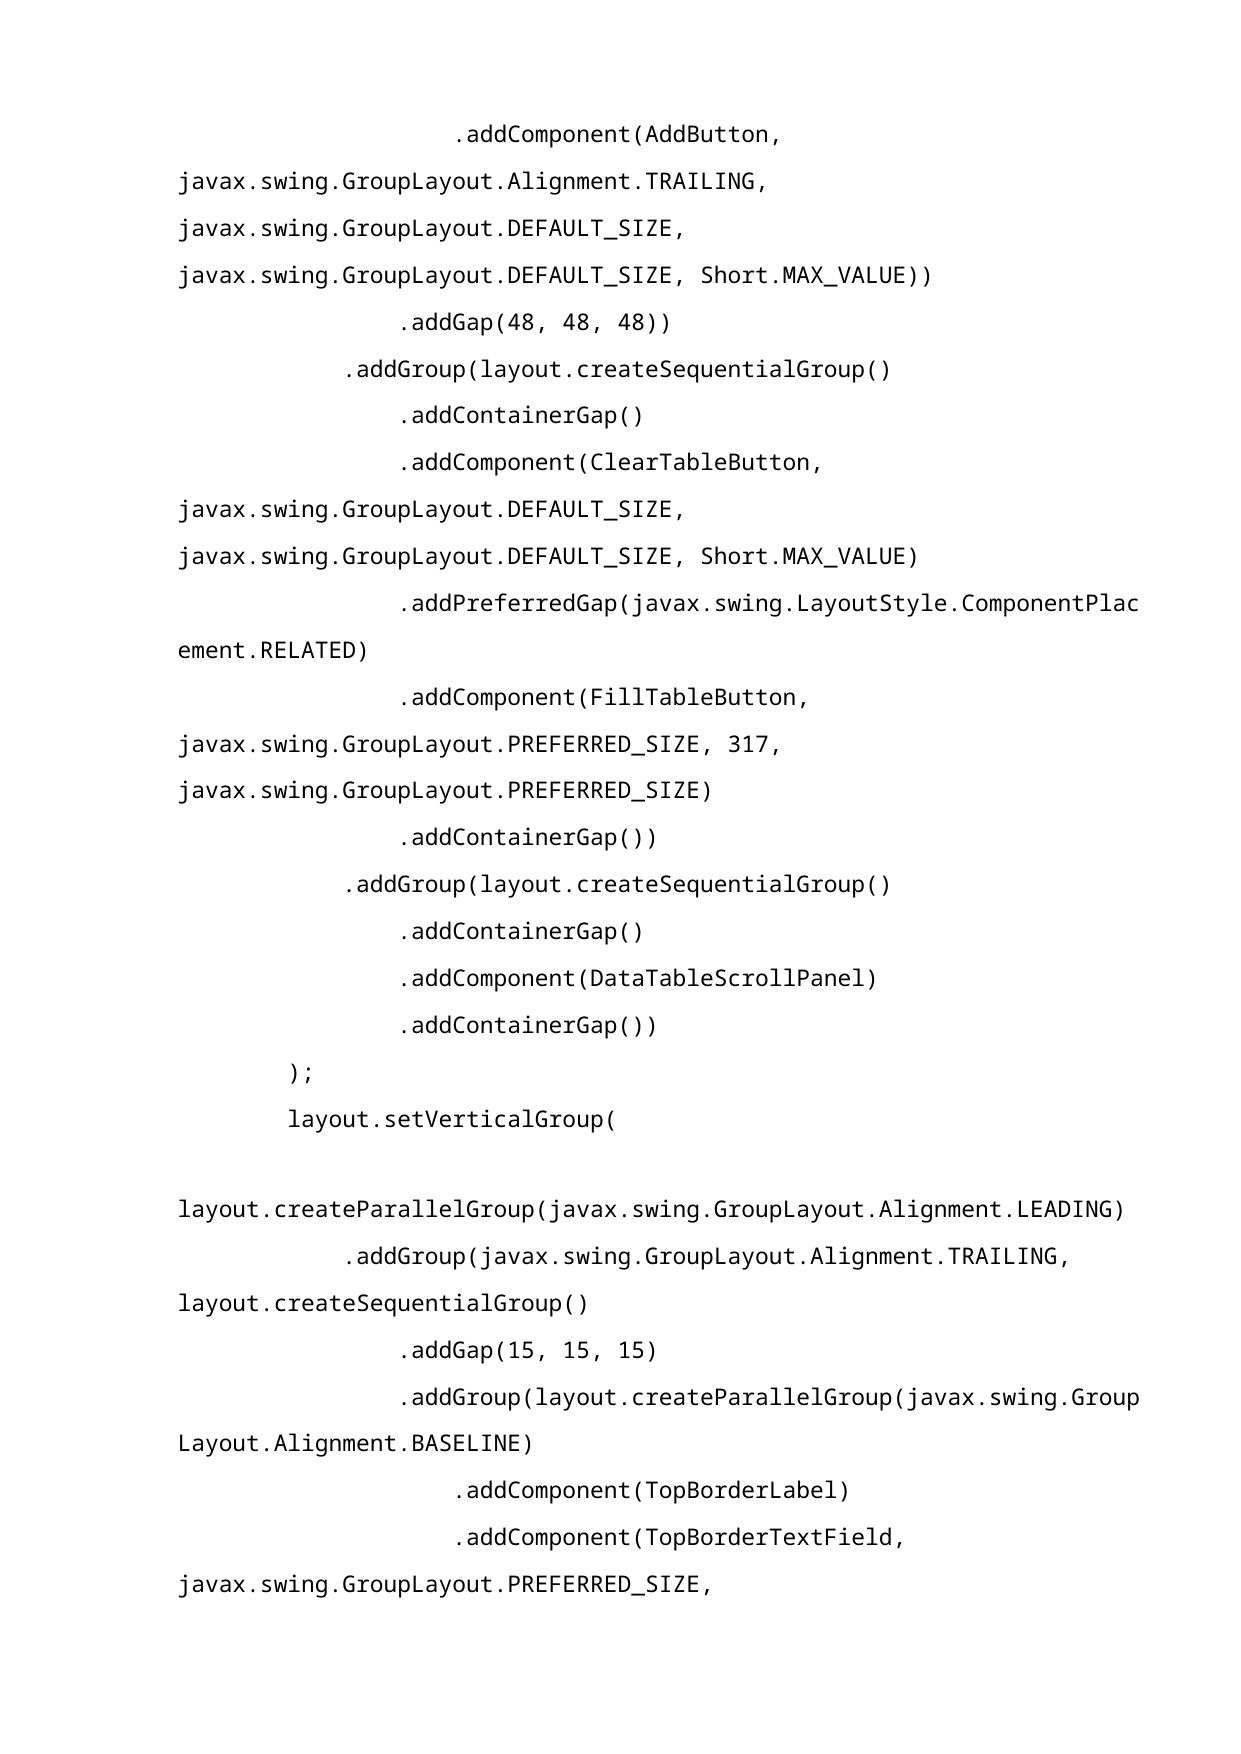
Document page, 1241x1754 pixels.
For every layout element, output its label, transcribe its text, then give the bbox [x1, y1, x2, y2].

text ); [177, 1056, 1152, 1087]
text .addContainerGap()) [177, 821, 1152, 852]
text .addComponent(TopBorderLabel) [177, 1474, 1152, 1506]
text .addContainerGap() [177, 915, 1152, 946]
text .addGroup(layout.createParallelGroup(javax.swing.GroupLayout.Alignment.BASELINE) [177, 1381, 1152, 1459]
text .addGroup(javax.swing.GroupLayout.Alignment.TRAILING, layout.createSequentialGroup() [177, 1240, 1152, 1318]
text .addGap(15, 15, 15) [177, 1334, 1152, 1365]
text .addContainerGap() [177, 399, 1152, 431]
text .addComponent(ClearTableButton, javax.swing.GroupLayout.DEFAULT_SIZE, javax.swing.GroupLayout.DEFAULT_SIZE, Short.MAX_VALUE) [177, 446, 1152, 571]
text .addContainerGap()) [177, 1009, 1152, 1040]
text .addPreferredGap(javax.swing.LayoutStyle.ComponentPlacement.RELATED) [177, 587, 1152, 665]
text layout.createParallelGroup(javax.swing.GroupLayout.Alignment.LEADING) [177, 1149, 1152, 1224]
text .addGroup(layout.createSequentialGroup() [177, 352, 1152, 384]
text .addGap(48, 48, 48)) [177, 306, 1152, 337]
text layout.setVerticalGroup( [177, 1102, 1152, 1134]
text .addComponent(DataTableScrollPanel) [177, 962, 1152, 993]
text .addGroup(layout.createSequentialGroup() [177, 868, 1152, 899]
text .addComponent(FillTableButton, javax.swing.GroupLayout.PREFERRED_SIZE, 317, javax.swing.GroupLayout.PREFERRED_SIZE) [177, 681, 1152, 806]
